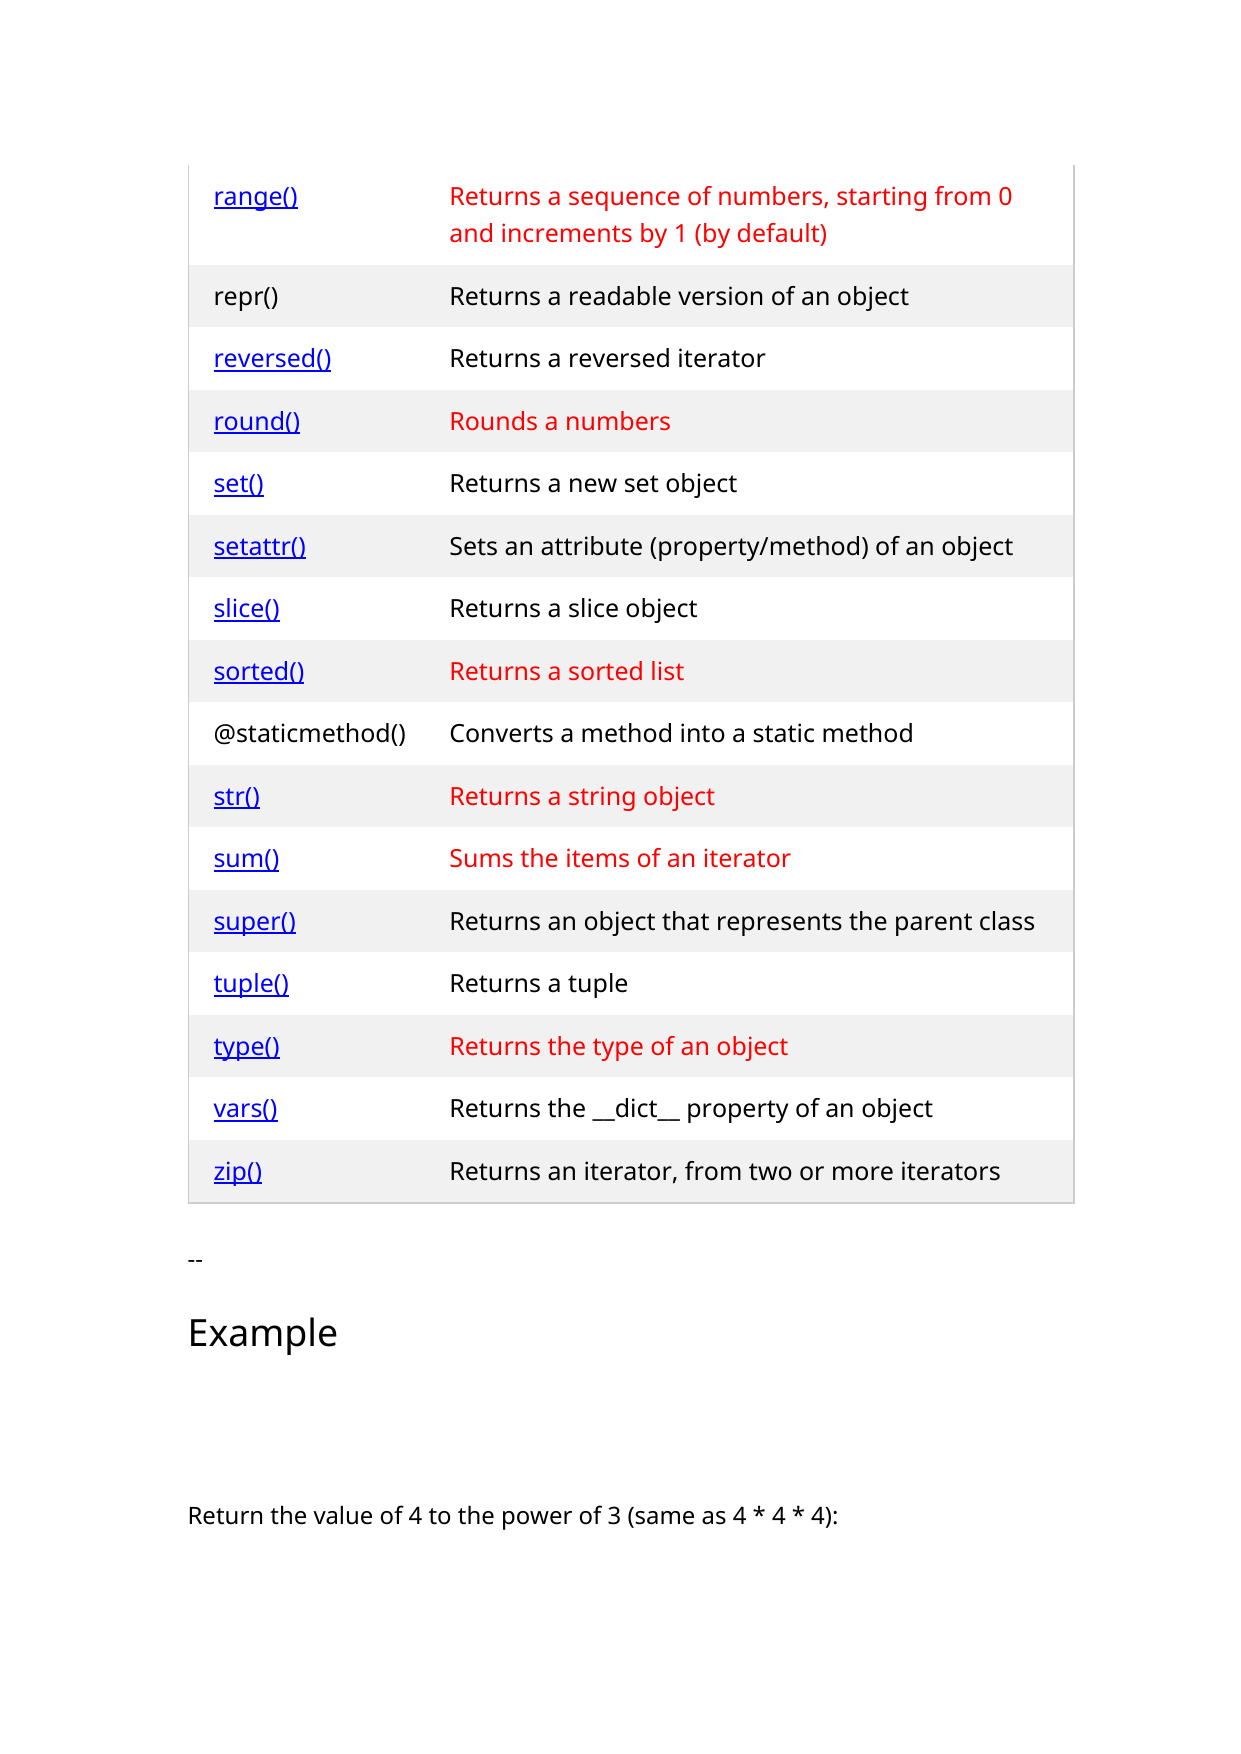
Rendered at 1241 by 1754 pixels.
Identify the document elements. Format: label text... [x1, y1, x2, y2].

table_cell vars() [189, 1077, 437, 1139]
table_cell Returns a slice object [437, 577, 1073, 639]
table_cell tuple() [189, 952, 437, 1014]
table_cell Returns a new set object [437, 452, 1073, 514]
table_cell Rounds a numbers [437, 390, 1073, 452]
table_cell Returns the __dict__ property of an object [437, 1077, 1073, 1139]
table_cell Sums the items of an iterator [437, 827, 1073, 889]
table_cell Returns an object that represents the parent class [437, 890, 1073, 952]
table_cell Returns an iterator, from two or more iterators [437, 1140, 1073, 1202]
table_cell Returns a sequence of numbers, starting from 0 and increments by 1 (by default) [437, 165, 1073, 264]
table_cell setattr() [189, 515, 437, 577]
table_cell zip() [189, 1140, 437, 1202]
table_cell Sets an attribute (property/method) of an object [437, 515, 1073, 577]
table_cell type() [189, 1015, 437, 1077]
subtitle Example [187, 1294, 1053, 1369]
table_cell Returns a tuple [437, 952, 1073, 1014]
table_cell round() [189, 390, 437, 452]
text -- [187, 1241, 1053, 1278]
table_cell slice() [189, 577, 437, 639]
table_cell @staticmethod() [189, 702, 437, 764]
table_cell Converts a method into a static method [437, 702, 1073, 764]
table_cell Returns the type of an object [437, 1015, 1073, 1077]
table_cell Returns a sorted list [437, 640, 1073, 702]
table_cell sorted() [189, 640, 437, 702]
table_cell sum() [189, 827, 437, 889]
table_cell range() [189, 165, 437, 264]
table_cell Returns a reversed iterator [437, 327, 1073, 389]
table_cell reversed() [189, 327, 437, 389]
table_cell repr() [189, 265, 437, 327]
table_cell Returns a readable version of an object [437, 265, 1073, 327]
table_cell str() [189, 765, 437, 827]
table_cell super() [189, 890, 437, 952]
text Return the value of 4 to the power of 3 (same as 4 * 4 * 4): [187, 1496, 1053, 1534]
table_cell Returns a string object [437, 765, 1073, 827]
table_cell set() [189, 452, 437, 514]
